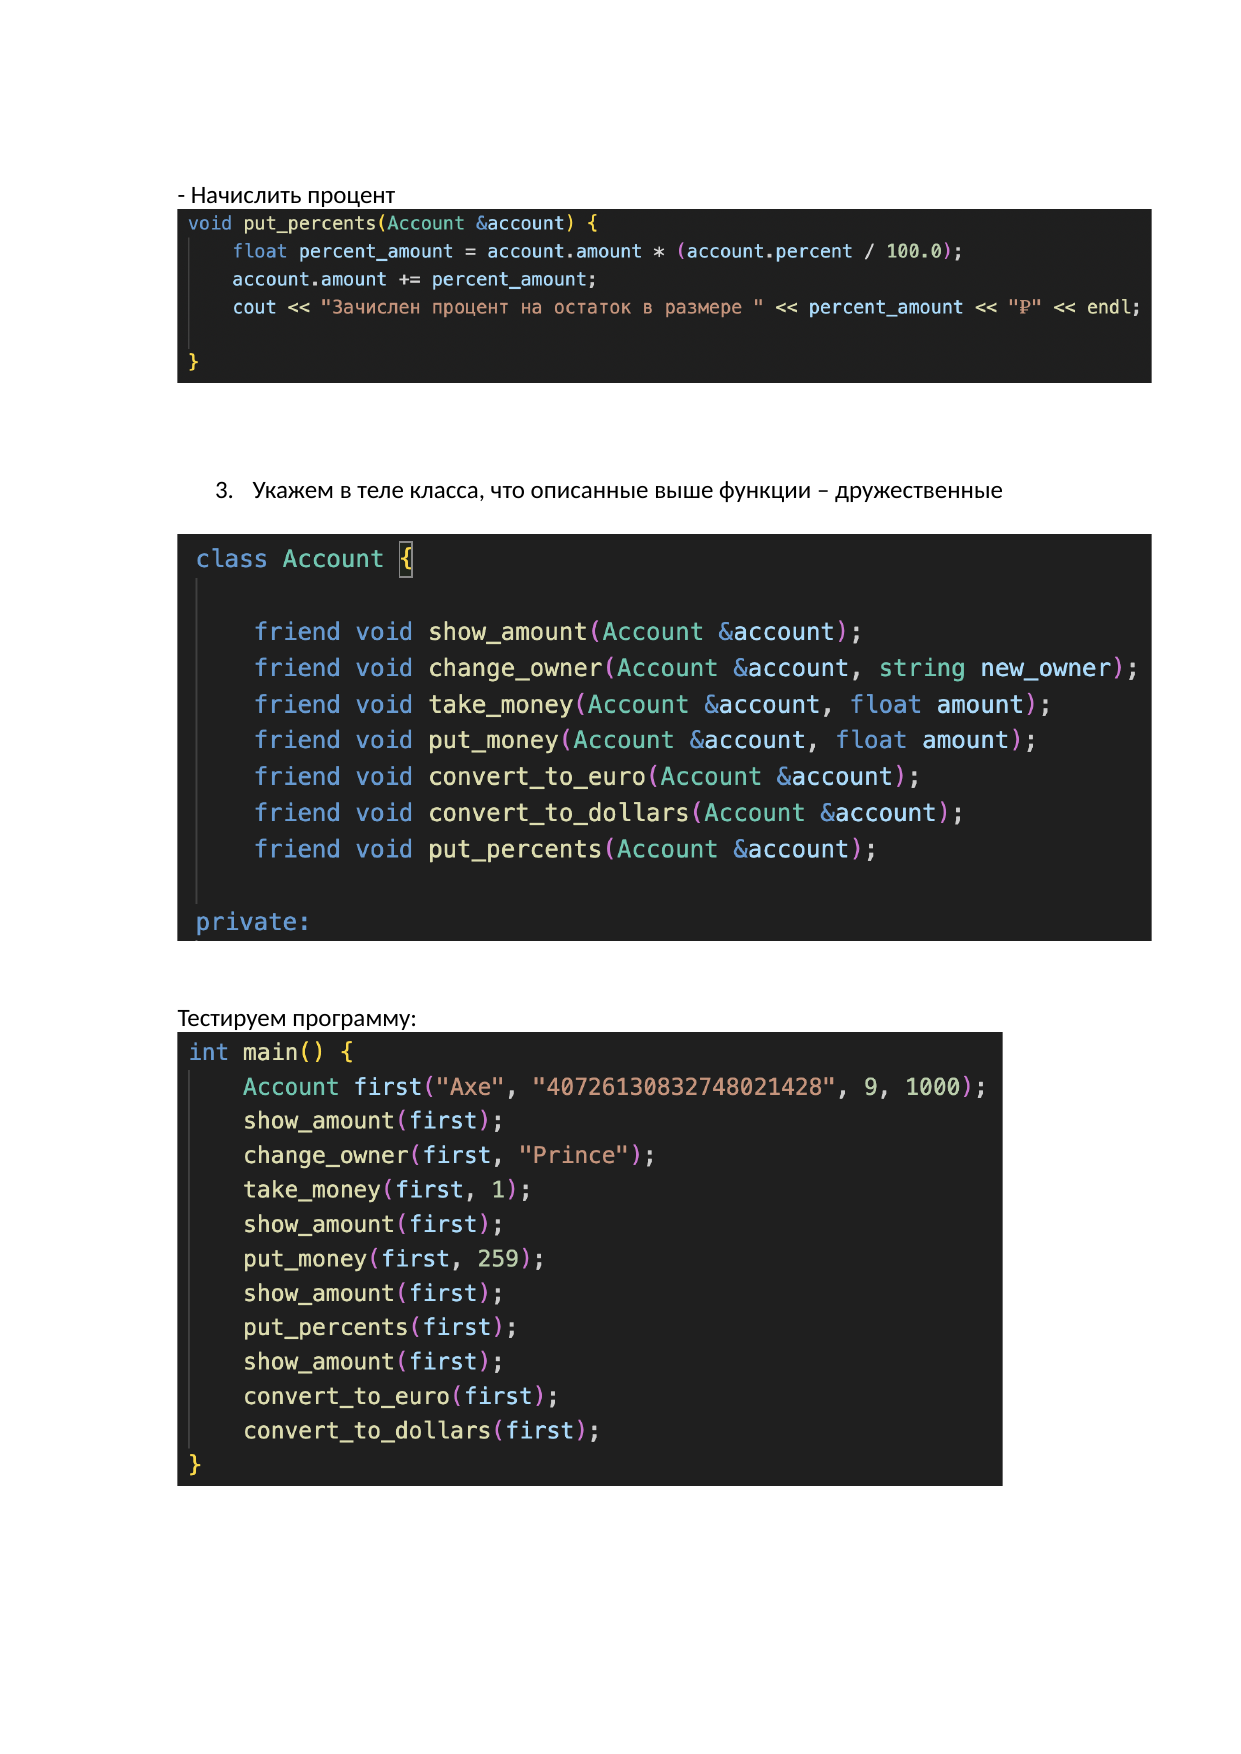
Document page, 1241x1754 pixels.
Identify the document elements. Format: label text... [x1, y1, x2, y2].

picture [177, 534, 1152, 941]
text - Начислить процент [177, 179, 1152, 209]
picture [177, 1032, 1003, 1486]
picture [177, 209, 1152, 383]
list Укажем в теле класса, что описанные выше функции – дружественные [215, 474, 1152, 504]
text Тестируем программу: [177, 1002, 1152, 1033]
